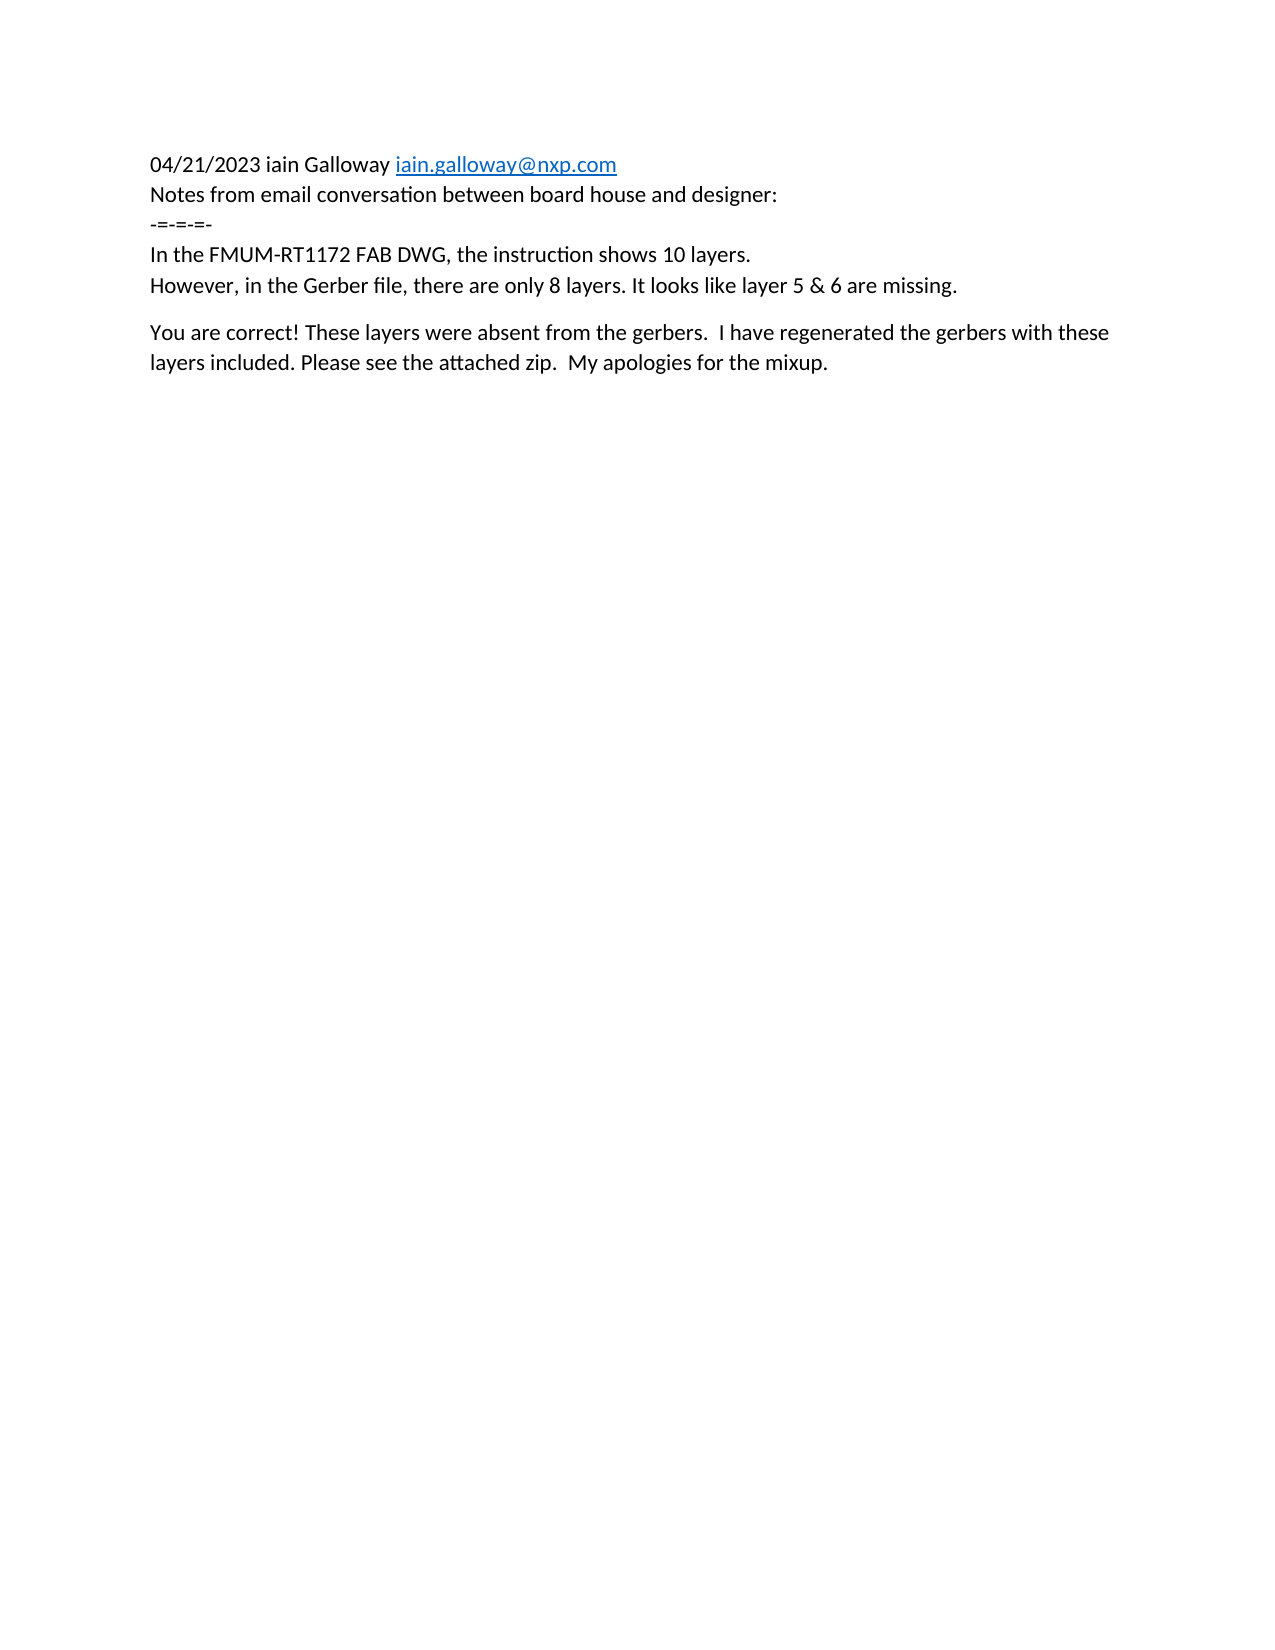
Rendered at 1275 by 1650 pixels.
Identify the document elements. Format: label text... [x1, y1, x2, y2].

text You are correct! These layers were absent from the gerbers. I have regenerated the gerbers with these layers included. Please see the attached zip. My apologies for the mixup. [150, 318, 1125, 376]
text 04/21/2023 iain Galloway iain.galloway@nxp.com Notes from email conversation between board house and designer: -=-=-=- In the FMUM-RT1172 FAB DWG, the instruction shows 10 layers. However, in the Gerber file, there are only 8 layers. It looks like layer 5 & 6 are missing. [150, 150, 1125, 299]
